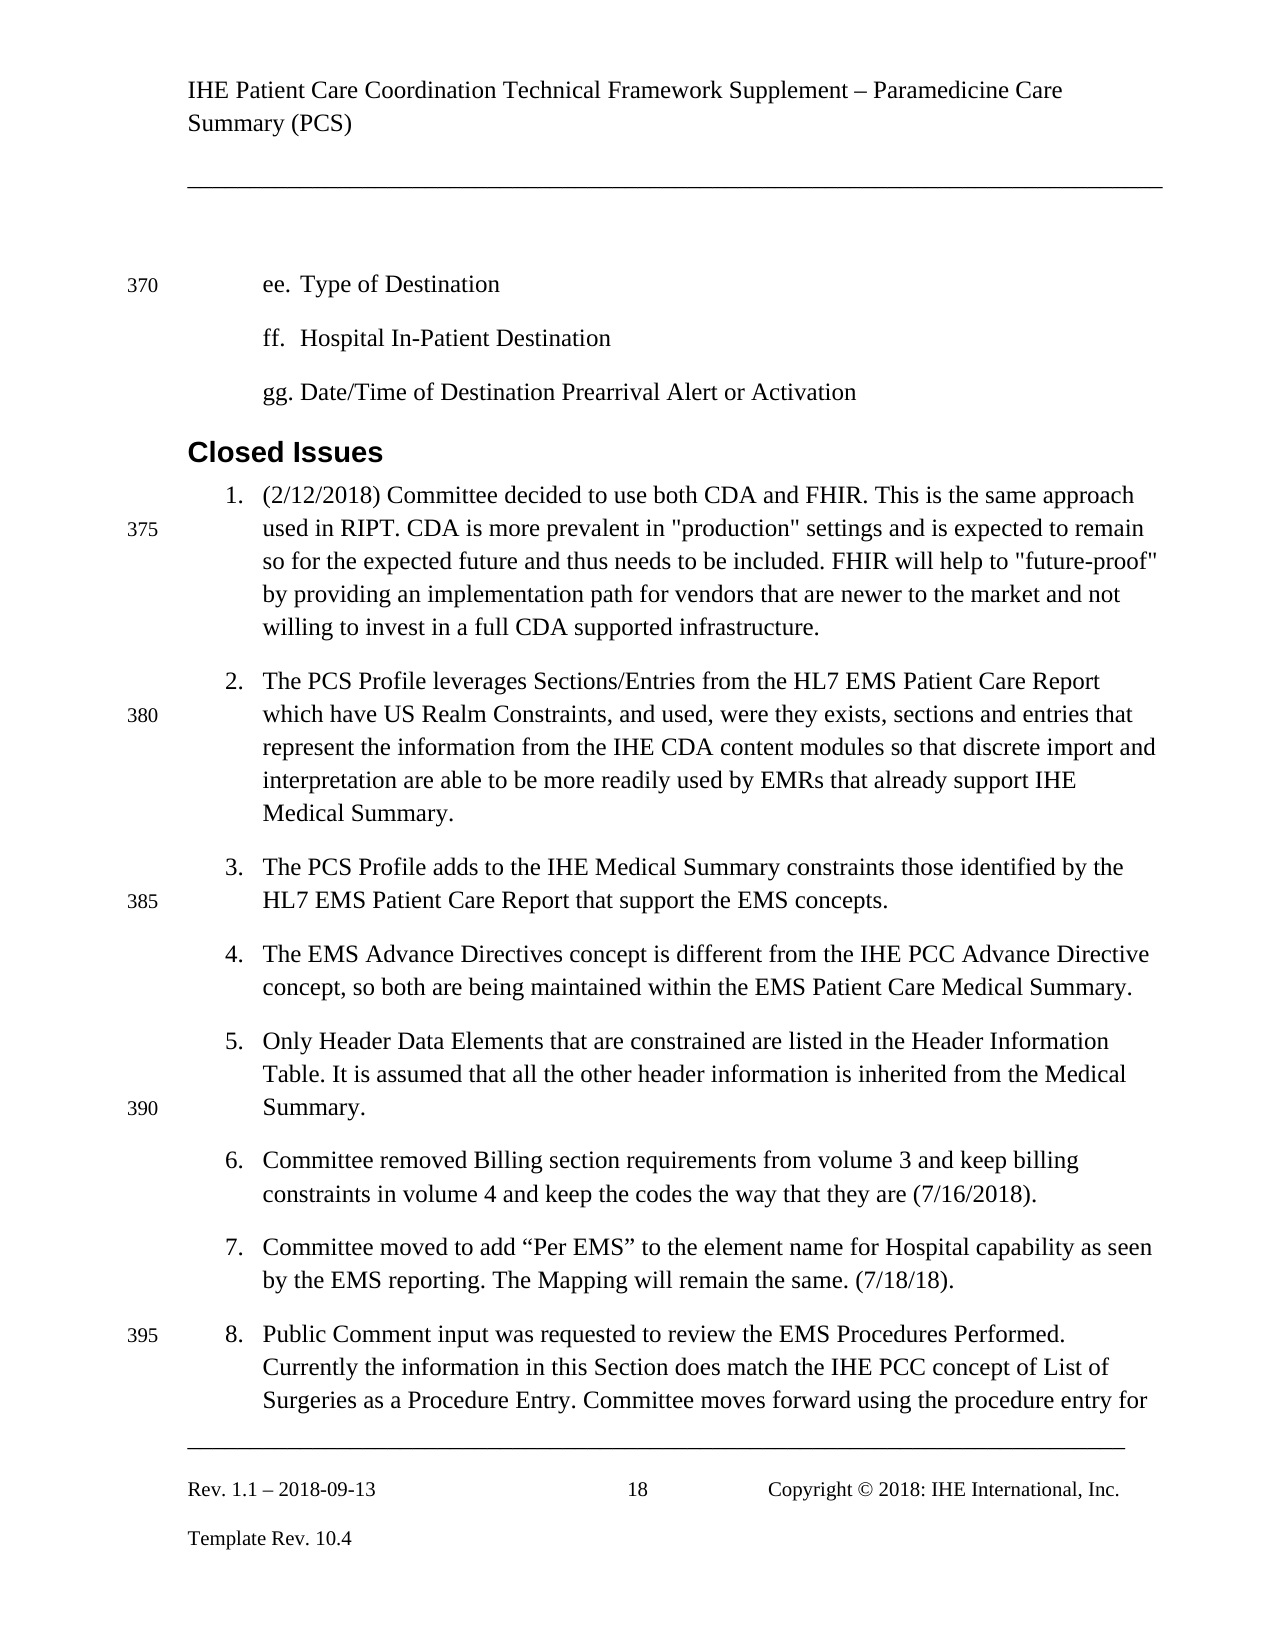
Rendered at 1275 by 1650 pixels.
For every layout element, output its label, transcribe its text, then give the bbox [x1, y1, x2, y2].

list Type of Destination [262, 269, 1162, 298]
list Date/Time of Destination Prearrival Alert or Activation [262, 377, 1162, 406]
list Hospital In-Patient Destination [262, 323, 1162, 352]
subtitle Closed Issues [187, 435, 1162, 469]
list (2/12/2018) Committee decided to use both CDA and FHIR. This is the same approach used in RIPT. CDA is more prevalent in "production" settings and is expected to remain so for the expected future and thus needs to be included. FHIR will help to "future-proof" by providing an implementation path for vendors that are newer to the market and not willing to invest in a full CDA supported infrastructure. [225, 480, 1162, 641]
list The EMS Advance Directives concept is different from the IHE PCC Advance Directive concept, so both are being maintained within the EMS Patient Care Medical Summary. [225, 939, 1162, 1001]
list Committee removed Billing section requirements from volume 3 and keep billing constraints in volume 4 and keep the codes the way that they are (7/16/2018). [225, 1146, 1162, 1207]
list Committee moved to add “Per EMS” to the element name for Hospital capability as seen by the EMS reporting. The Mapping will remain the same. (7/18/18). [225, 1232, 1162, 1294]
list The PCS Profile adds to the IHE Medical Summary constraints those identified by the HL7 EMS Patient Care Report that support the EMS concepts. [225, 852, 1162, 914]
list Only Header Data Elements that are constrained are listed in the Header Information Table. It is assumed that all the other header information is inherited from the Medical Summary. [225, 1026, 1162, 1121]
list The PCS Profile leverages Sections/Entries from the HL7 EMS Patient Care Report which have US Realm Constraints, and used, were they exists, sections and entries that represent the information from the IHE CDA content modules so that discrete import and interpretation are able to be more readily used by EMRs that already support IHE Medical Summary. [225, 666, 1162, 827]
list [225, 1319, 1162, 1414]
